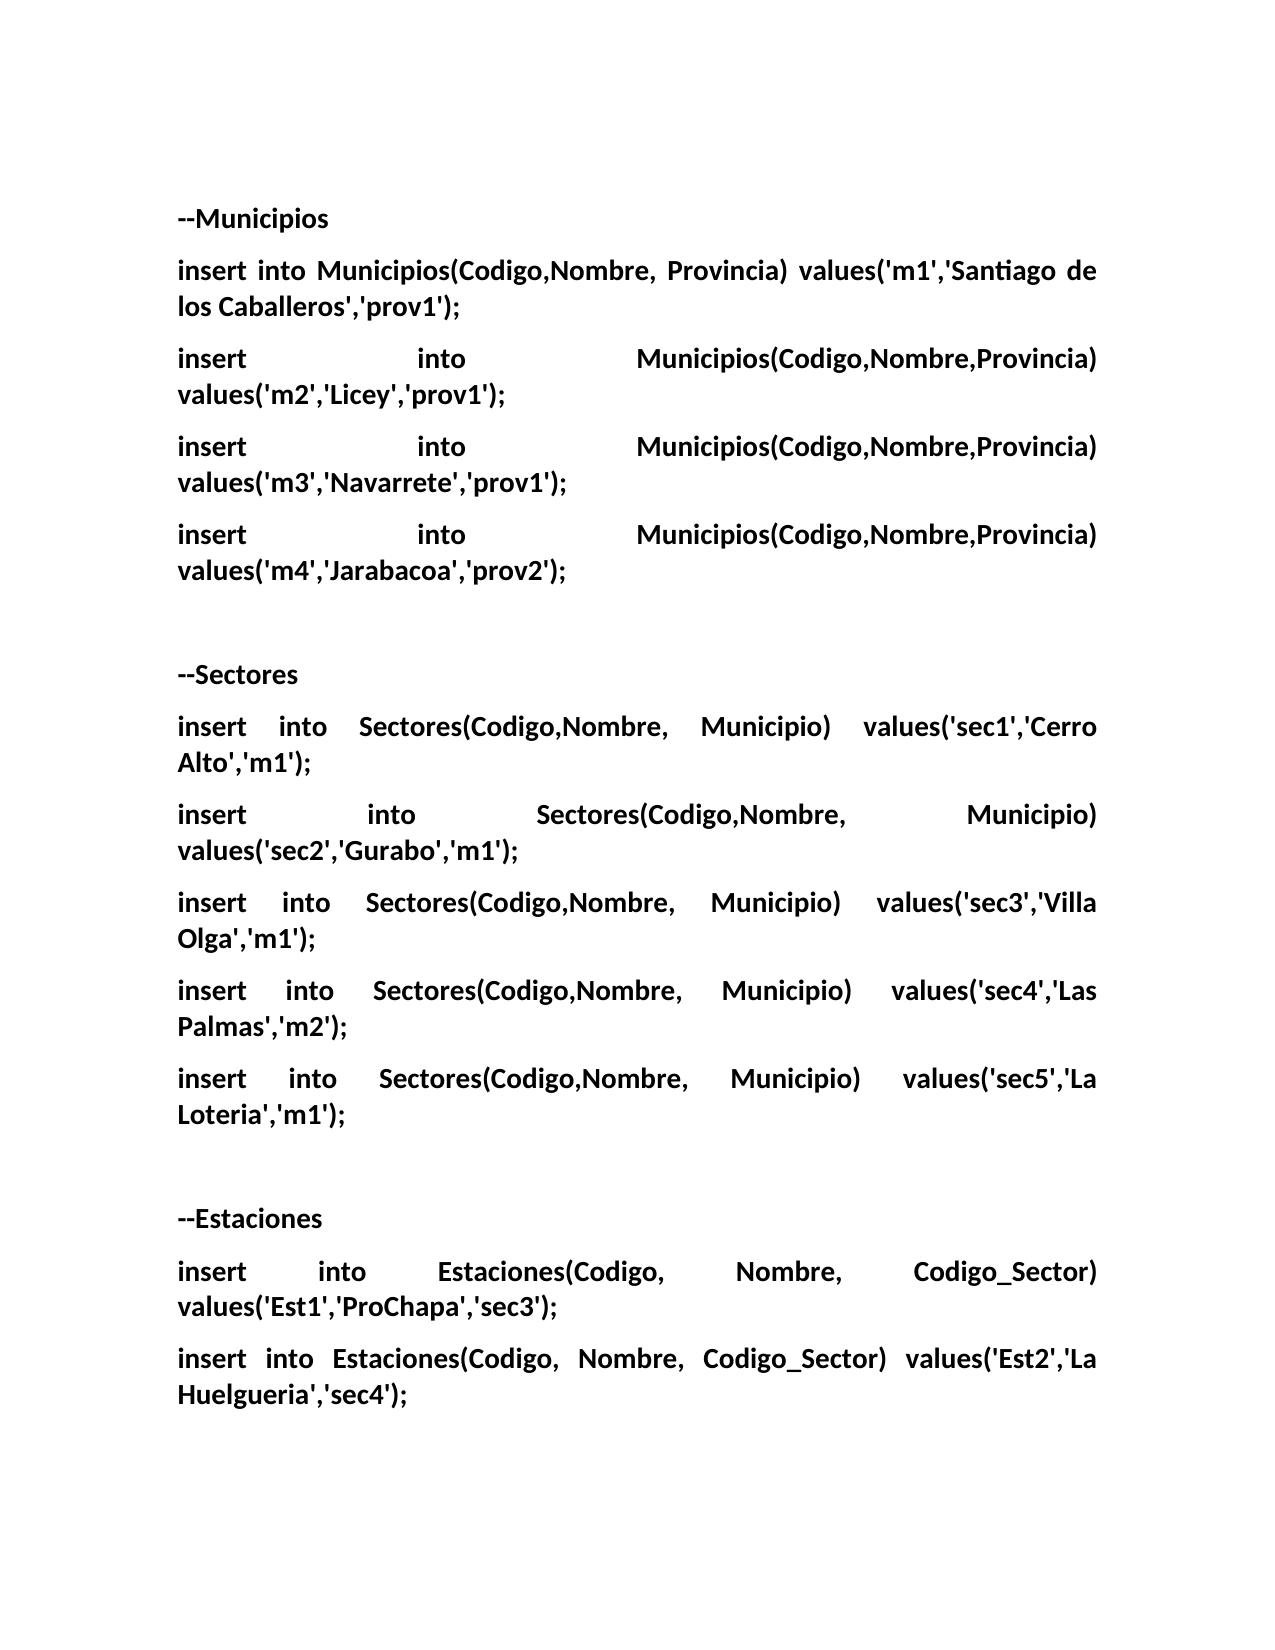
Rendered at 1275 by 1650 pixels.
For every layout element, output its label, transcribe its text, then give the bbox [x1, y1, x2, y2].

text --Sectores [177, 656, 1098, 692]
text insert into Estaciones(Codigo, Nombre, Codigo_Sector) values('Est2','La Huelgueria','sec4'); [177, 1341, 1098, 1412]
text insert into Sectores(Codigo,Nombre, Municipio) values('sec1','Cerro Alto','m1'); [177, 708, 1098, 780]
text insert into Municipios(Codigo,Nombre,Provincia) values('m4','Jarabacoa','prov2'); [177, 516, 1098, 587]
text insert into Sectores(Codigo,Nombre, Municipio) values('sec2','Gurabo','m1'); [177, 796, 1098, 868]
text insert into Estaciones(Codigo, Nombre, Codigo_Sector) values('Est1','ProChapa','sec3'); [177, 1253, 1098, 1324]
text insert into Sectores(Codigo,Nombre, Municipio) values('sec4','Las Palmas','m2'); [177, 972, 1098, 1043]
text insert into Municipios(Codigo,Nombre,Provincia) values('m3','Navarrete','prov1'); [177, 428, 1098, 499]
text --Estaciones [177, 1200, 1098, 1236]
text insert into Sectores(Codigo,Nombre, Municipio) values('sec5','La Loteria','m1'); [177, 1060, 1098, 1131]
text insert into Municipios(Codigo,Nombre, Provincia) values('m1','Santiago de los Caballeros','prov1'); [177, 252, 1098, 323]
text --Municipios [177, 200, 1098, 236]
text insert into Sectores(Codigo,Nombre, Municipio) values('sec3','Villa Olga','m1'); [177, 884, 1098, 956]
text insert into Municipios(Codigo,Nombre,Provincia) values('m2','Licey','prov1'); [177, 340, 1098, 411]
